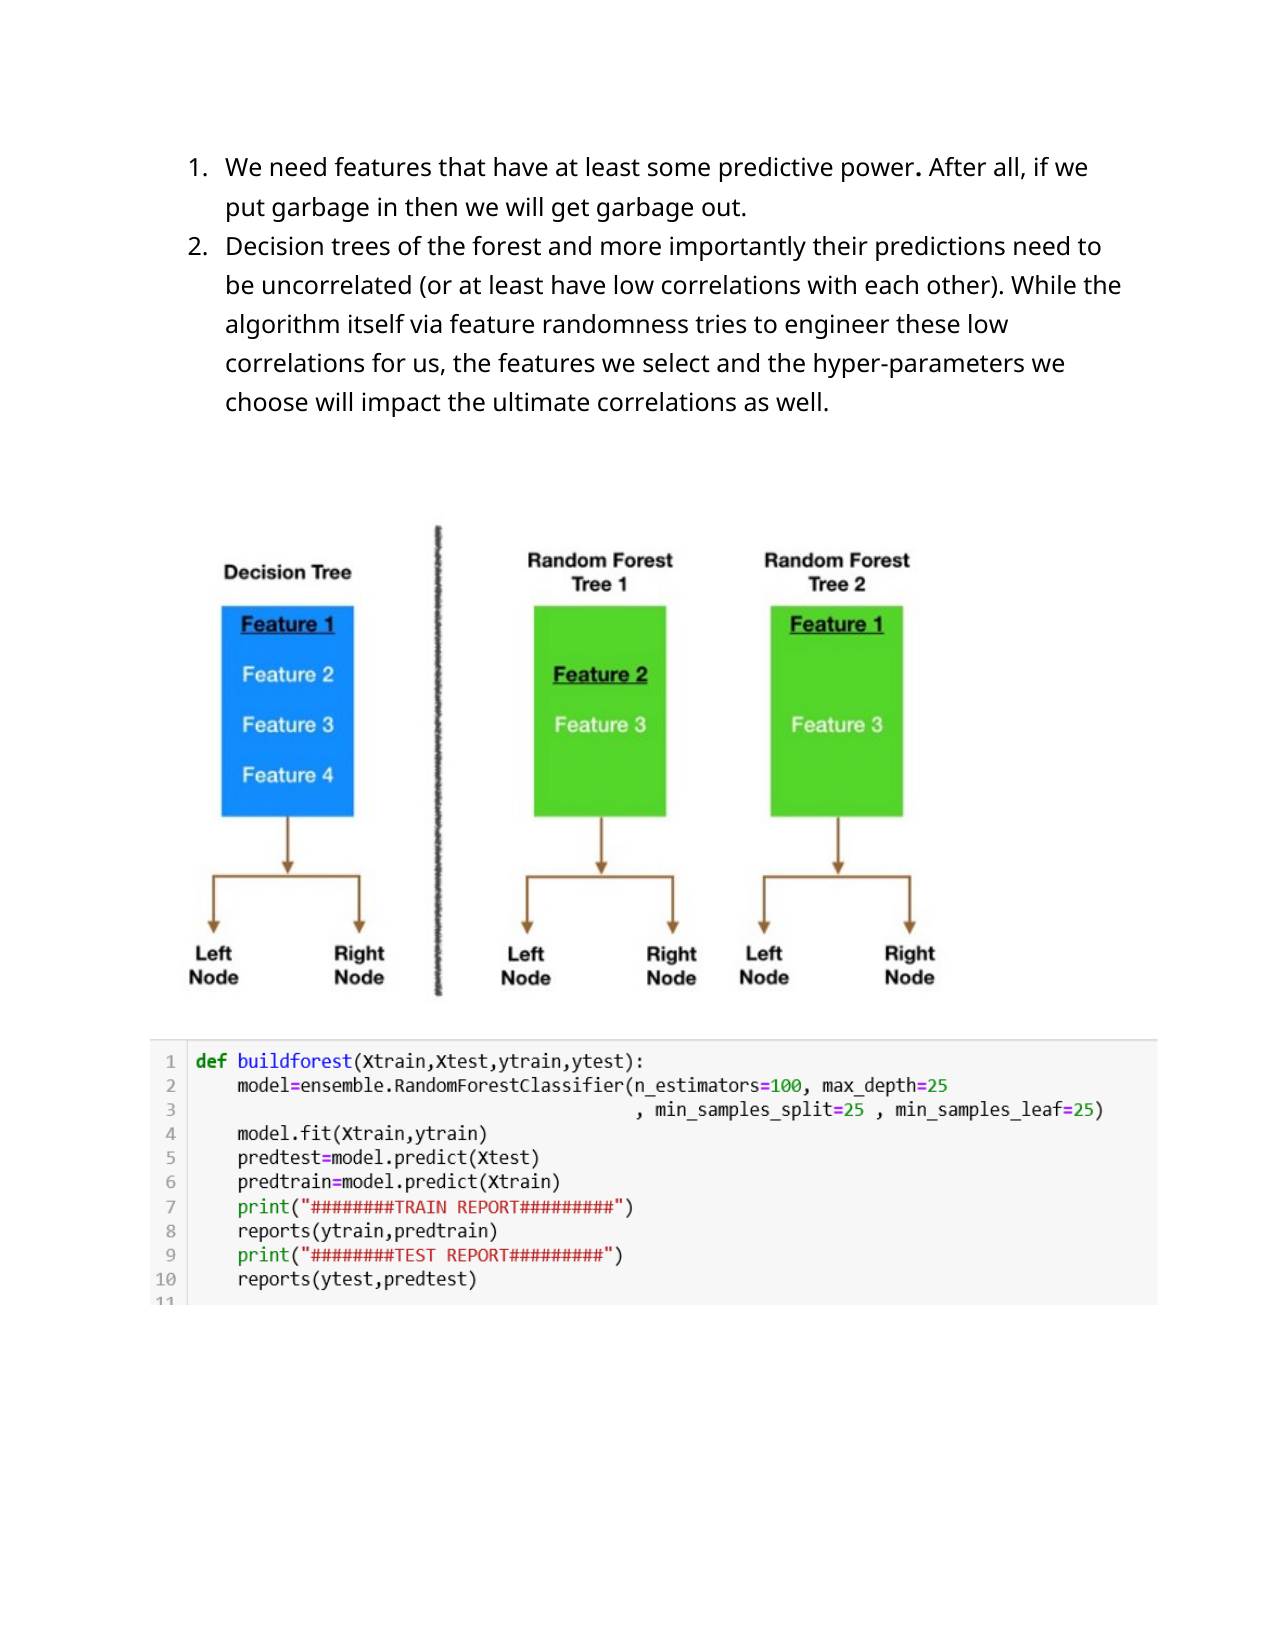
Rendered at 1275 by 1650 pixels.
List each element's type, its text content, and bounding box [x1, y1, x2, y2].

picture [150, 1037, 1158, 1305]
list We need features that have at least some predictive power. After all, if we put garbage in then we will get garbage out. [187, 150, 1125, 223]
picture [150, 505, 971, 1013]
list Decision trees of the forest and more importantly their predictions need to be uncorrelated (or at least have low correlations with each other). While the algorithm itself via feature randomness tries to engineer these low correlations for us, the features we select and the hyper-parameters we choose will impact the ultimate correlations as well. [187, 228, 1125, 419]
